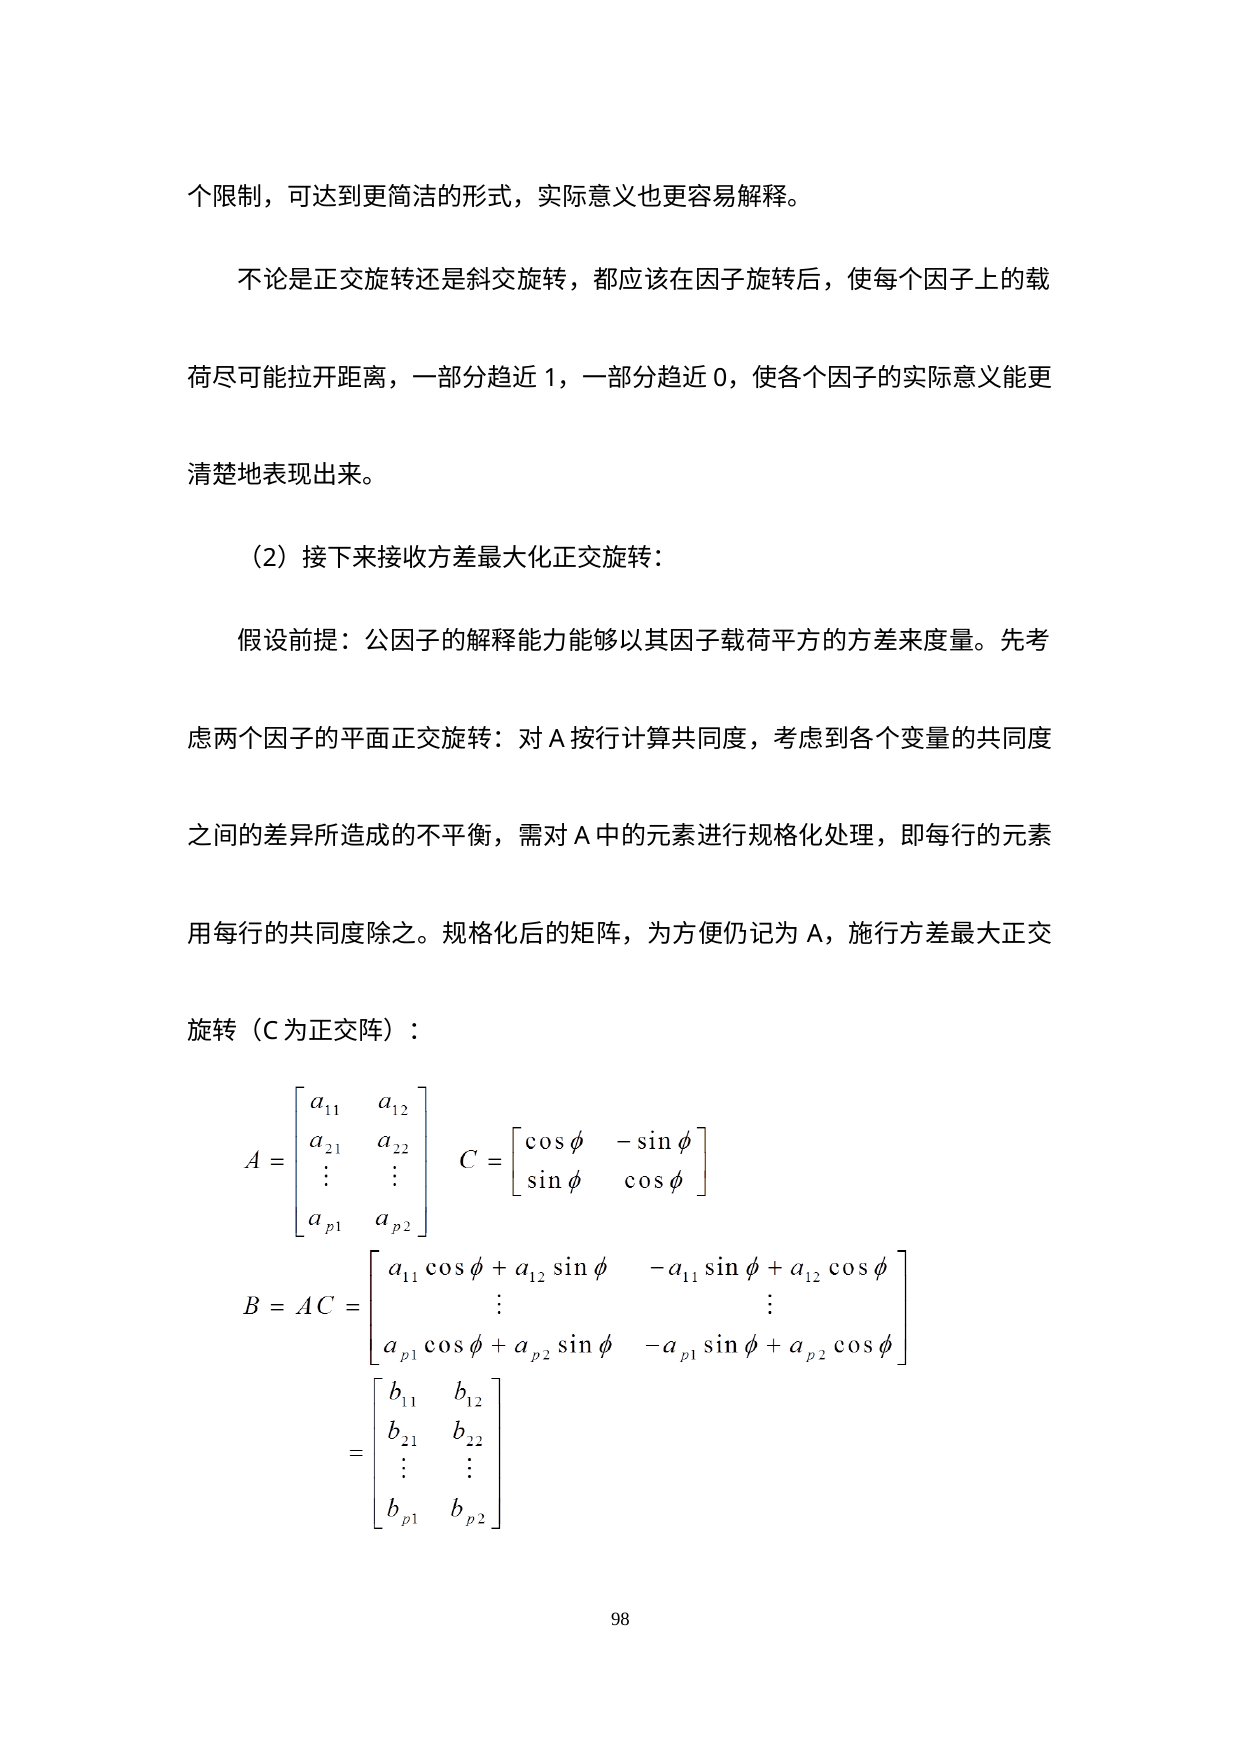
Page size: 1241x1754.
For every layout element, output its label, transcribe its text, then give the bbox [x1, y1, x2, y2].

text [187, 162, 1053, 227]
picture [237, 1079, 916, 1535]
text 假设前提：公因子的解释能力能够以其因子载荷平方的方差来度量。先考虑两个因子的平面正交旋转：对A按行计算共同度，考虑到各个变量的共同度之间的差异所造成的不平衡，需对A中的元素进行规格化处理，即每行的元素用每行的共同度除之。规格化后的矩阵，为方便仍记为A，施行方差最大正交旋转（C为正交阵）： [187, 606, 1053, 1061]
text 不论是正交旋转还是斜交旋转，都应该在因子旋转后，使每个因子上的载荷尽可能拉开距离，一部分趋近1，一部分趋近0，使各个因子的实际意义能更清楚地表现出来。 [187, 245, 1053, 505]
text （2）接下来接收方差最大化正交旋转： [187, 523, 1053, 588]
